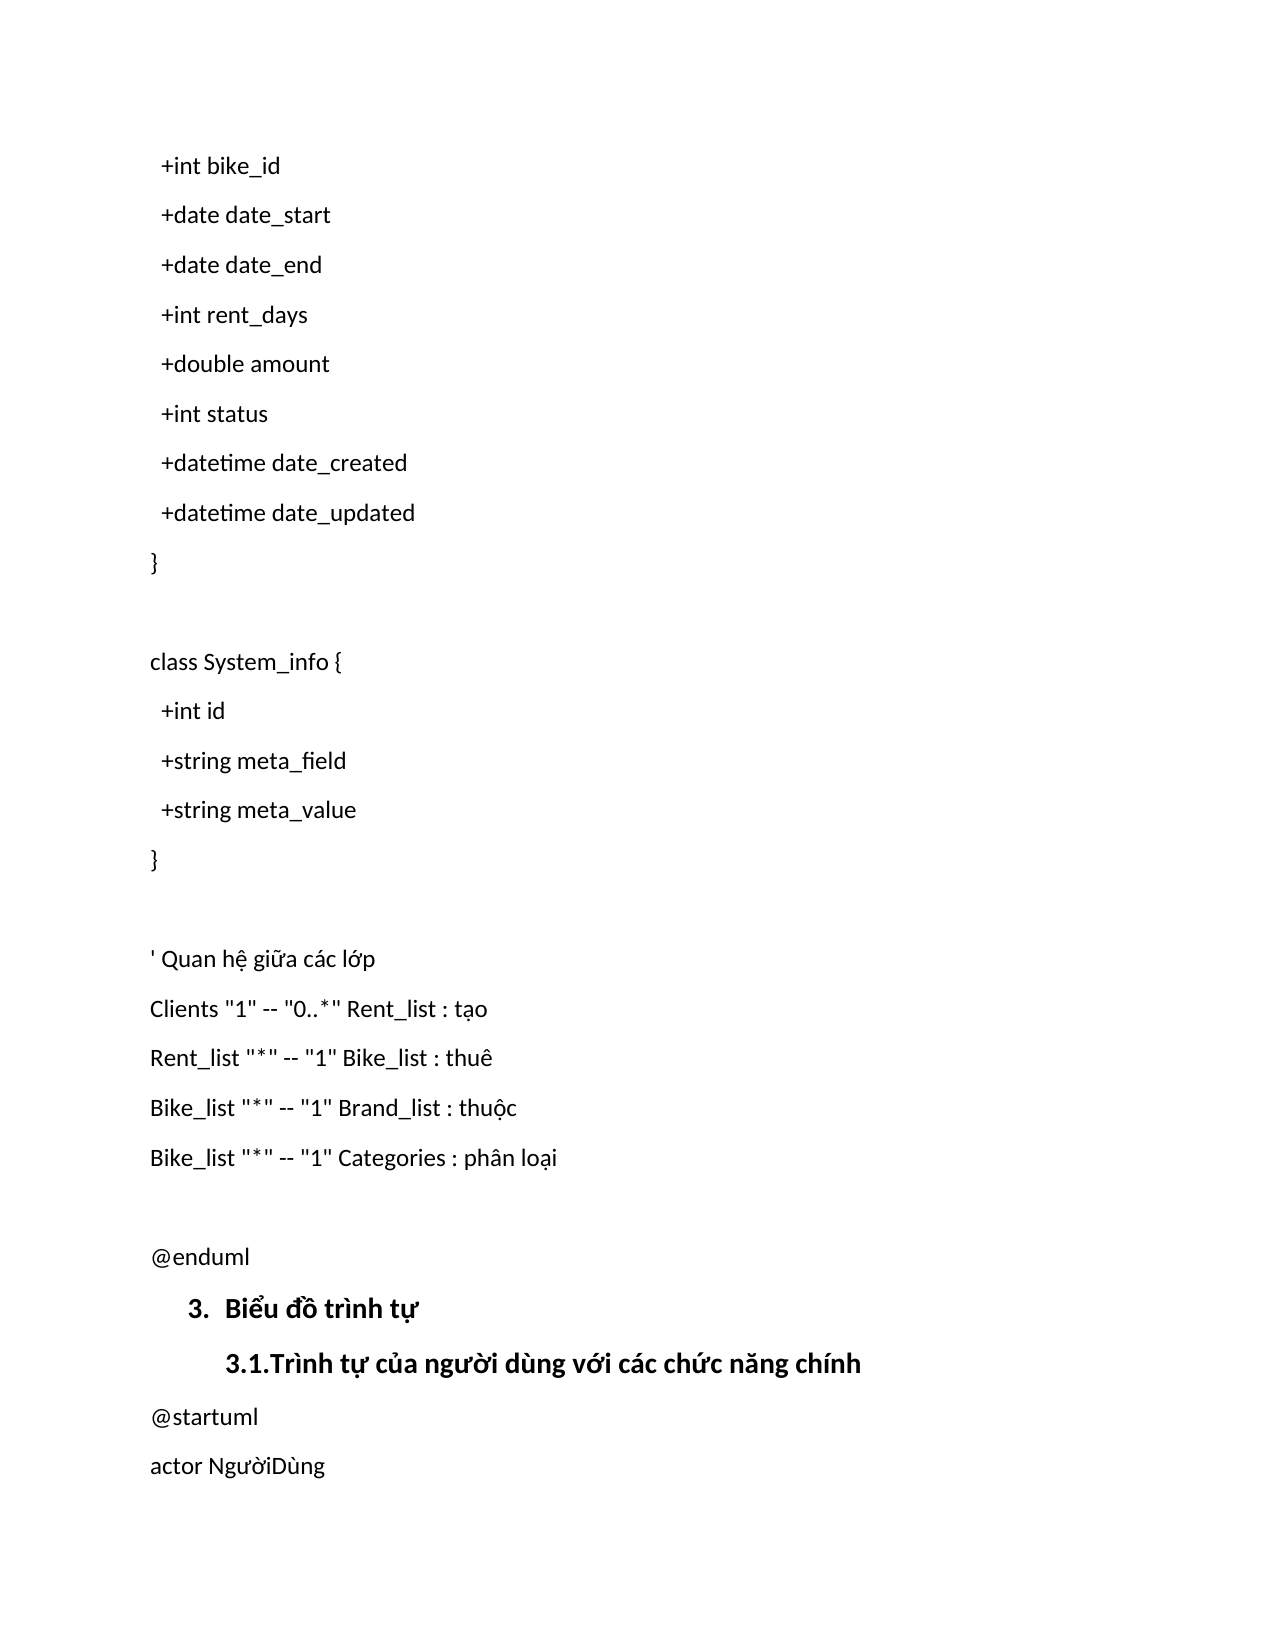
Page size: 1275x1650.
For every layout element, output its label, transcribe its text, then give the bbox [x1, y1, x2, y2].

text 3.1.Trình tự của người dùng với các chức năng chính [225, 1346, 1125, 1381]
text +datetime date_created [150, 447, 1125, 478]
text +int bike_id [150, 150, 1125, 181]
text @startuml [150, 1401, 1125, 1431]
text Bike_list "*" -- "1" Brand_list : thuộc [150, 1092, 1125, 1123]
text +date date_end [150, 249, 1125, 280]
text class System_info { [150, 646, 1125, 676]
text actor NgườiDùng [150, 1450, 1125, 1481]
text ' Quan hệ giữa các lớp [150, 943, 1125, 974]
text +double amount [150, 348, 1125, 379]
text } [150, 547, 1125, 577]
text +datetime date_updated [150, 497, 1125, 528]
text +string meta_value [150, 794, 1125, 825]
text +int status [150, 398, 1125, 428]
text Rent_list "*" -- "1" Bike_list : thuê [150, 1042, 1125, 1073]
list Biểu đồ trình tự [187, 1290, 1125, 1326]
text +int id [150, 695, 1125, 726]
text +date date_start [150, 199, 1125, 230]
text +int rent_days [150, 299, 1125, 329]
text @enduml [150, 1241, 1125, 1271]
text Clients "1" -- "0..*" Rent_list : tạo [150, 993, 1125, 1023]
text +string meta_field [150, 745, 1125, 776]
text } [150, 844, 1125, 875]
text Bike_list "*" -- "1" Categories : phân loại [150, 1142, 1125, 1172]
